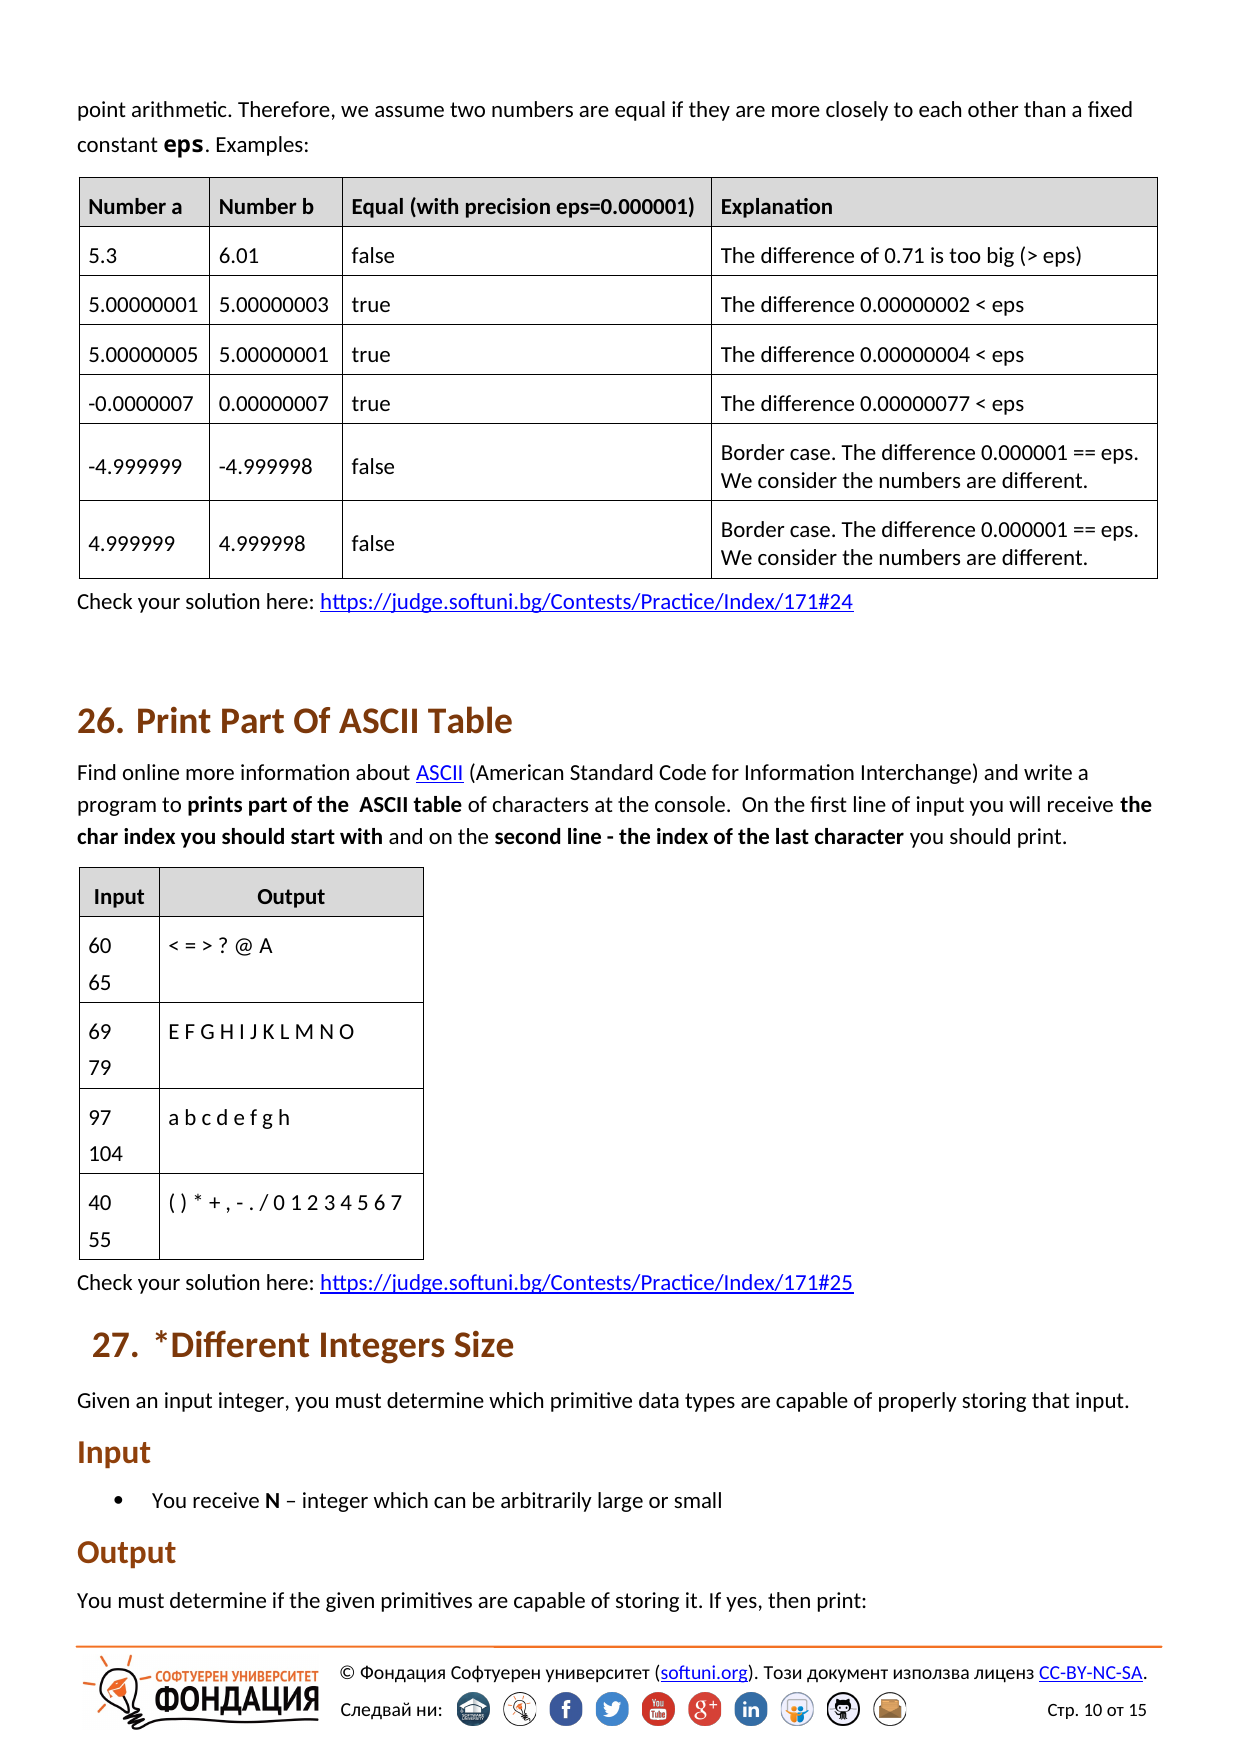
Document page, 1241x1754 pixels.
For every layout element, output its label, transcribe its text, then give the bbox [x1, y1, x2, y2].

table_cell < = > ? @ A [160, 917, 423, 1002]
table_cell 0.00000007 [210, 375, 342, 423]
subtitle Input [77, 1431, 1163, 1472]
table_cell 40 55 [80, 1174, 159, 1259]
picture [688, 1692, 722, 1726]
table_cell false [343, 501, 711, 577]
table_cell 97 104 [80, 1089, 159, 1173]
table_cell Border case. The difference 0.000001 == eps. We consider the numbers are different. [712, 501, 1157, 577]
table_cell true [343, 325, 711, 374]
subtitle Output [77, 1531, 1163, 1571]
table_cell true [343, 375, 711, 423]
table_header Number a [80, 178, 209, 226]
table_cell -4.999998 [210, 424, 342, 500]
text You must determine if the given primitives are capable of storing it. If yes, then print: [77, 1586, 1163, 1614]
table_cell true [343, 276, 711, 324]
table_cell The difference 0.00000004 < eps [712, 325, 1157, 374]
table_cell false [343, 227, 711, 275]
table_header Explanation [712, 178, 1157, 226]
table_cell 60 65 [80, 917, 159, 1002]
table_cell 5.00000003 [210, 276, 342, 324]
table_cell 4.999999 [80, 501, 209, 577]
list You receive N – integer which can be arbitrarily large or small [114, 1486, 1163, 1514]
picture [827, 1692, 860, 1726]
picture [873, 1692, 907, 1726]
picture [734, 1692, 768, 1726]
picture [595, 1692, 629, 1726]
table_cell The difference 0.00000002 < eps [712, 276, 1157, 324]
table_cell Border case. The difference 0.000001 == eps. We consider the numbers are different. [712, 424, 1157, 500]
table_cell 6.01 [210, 227, 342, 275]
table_cell 4.999998 [210, 501, 342, 577]
table_header Equal (with precision eps=0.000001) [343, 178, 711, 226]
table_cell a b c d e f g h [160, 1089, 423, 1173]
subtitle Given an input integer, you must determine which primitive data types are capable of properly storing that input. [77, 1386, 1163, 1414]
table_cell 5.00000005 [80, 325, 209, 374]
table_cell E F G H I J K L M N O [160, 1003, 423, 1087]
table_cell 5.00000001 [210, 325, 342, 374]
picture [82, 1654, 319, 1730]
text Check your solution here: https://judge.softuni.bg/Contests/Practice/Index/171#25 [77, 1268, 1163, 1296]
table_cell 69 79 [80, 1003, 159, 1087]
table_header Input [80, 868, 159, 916]
table_cell 5.00000001 [80, 276, 209, 324]
picture [642, 1692, 675, 1726]
picture [503, 1692, 537, 1726]
table_cell The difference of 0.71 is too big (> eps) [712, 227, 1157, 275]
picture [549, 1692, 583, 1726]
picture [780, 1692, 814, 1726]
text Find online more information about ASCII (American Standard Code for Information Interchange) and write a program to prints part of the ASCII table of characters at the console. On the first line of input you will receive the char index you should start with and on the second line - the index of the last character you should print. [77, 758, 1163, 850]
table_cell ( ) * + , - . / 0 1 2 3 4 5 6 7 [160, 1174, 423, 1259]
picture [457, 1692, 490, 1726]
subtitle *Different Integers Size [92, 1321, 1163, 1367]
table_header Number b [210, 178, 342, 226]
table_cell -0.0000007 [80, 375, 209, 423]
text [77, 95, 1163, 159]
table_cell 5.3 [80, 227, 209, 275]
text Check your solution here: https://judge.softuni.bg/Contests/Practice/Index/171#24 [77, 587, 1163, 615]
table_cell false [343, 424, 711, 500]
table_header Output [160, 868, 423, 916]
subtitle Print Part Of ASCII Table [77, 697, 1163, 743]
table_cell -4.999999 [80, 424, 209, 500]
table_cell The difference 0.00000077 < eps [712, 375, 1157, 423]
